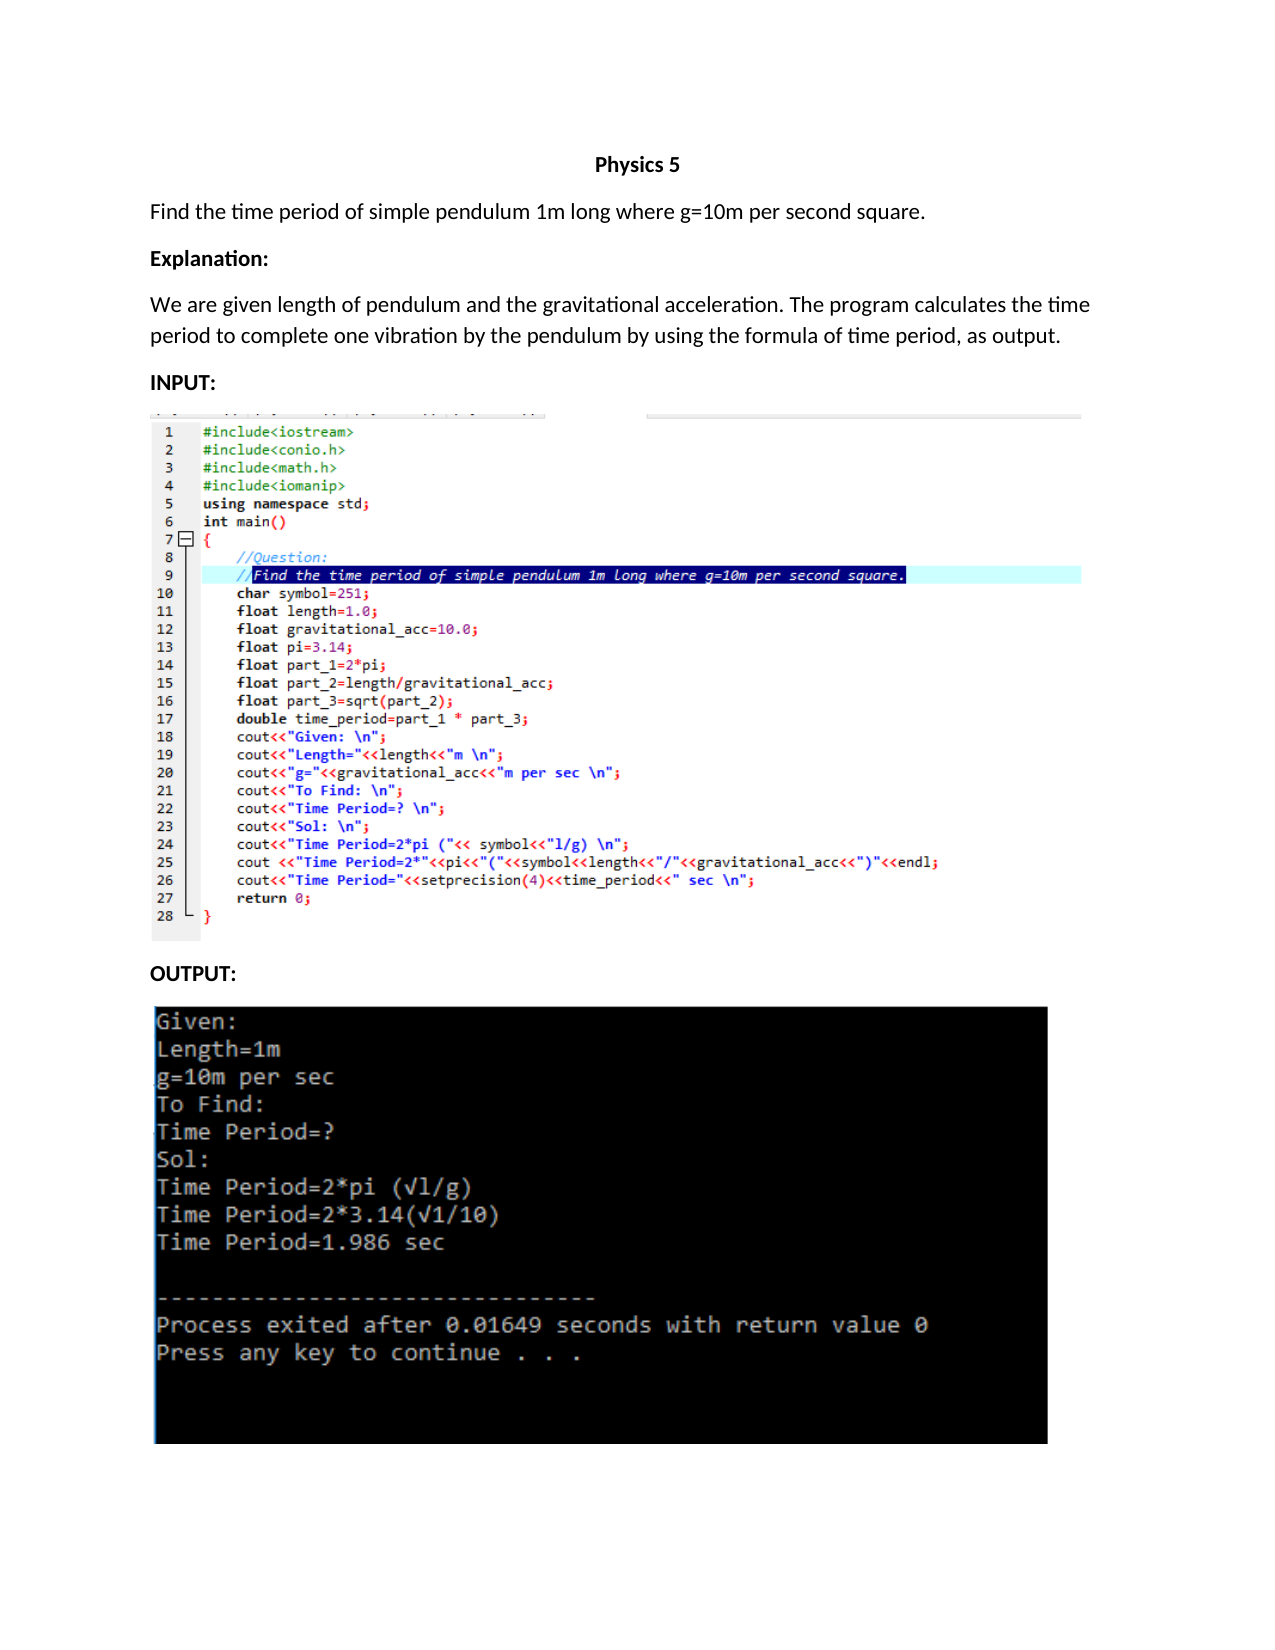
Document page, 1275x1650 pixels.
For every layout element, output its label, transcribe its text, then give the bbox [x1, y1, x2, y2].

picture [153, 1006, 1048, 1444]
text INPUT: [150, 368, 1125, 396]
text OUTPUT: [150, 959, 1125, 987]
picture [150, 414, 1082, 941]
text We are given length of pendulum and the gravitational acceleration. The program calculates the time period to complete one vibration by the pendulum by using the formula of time period, as output. [150, 291, 1125, 349]
text Physics 5 [150, 150, 1125, 178]
text Explanation: [150, 244, 1125, 272]
text Find the time period of simple pendulum 1m long where g=10m per second square. [150, 197, 1125, 225]
